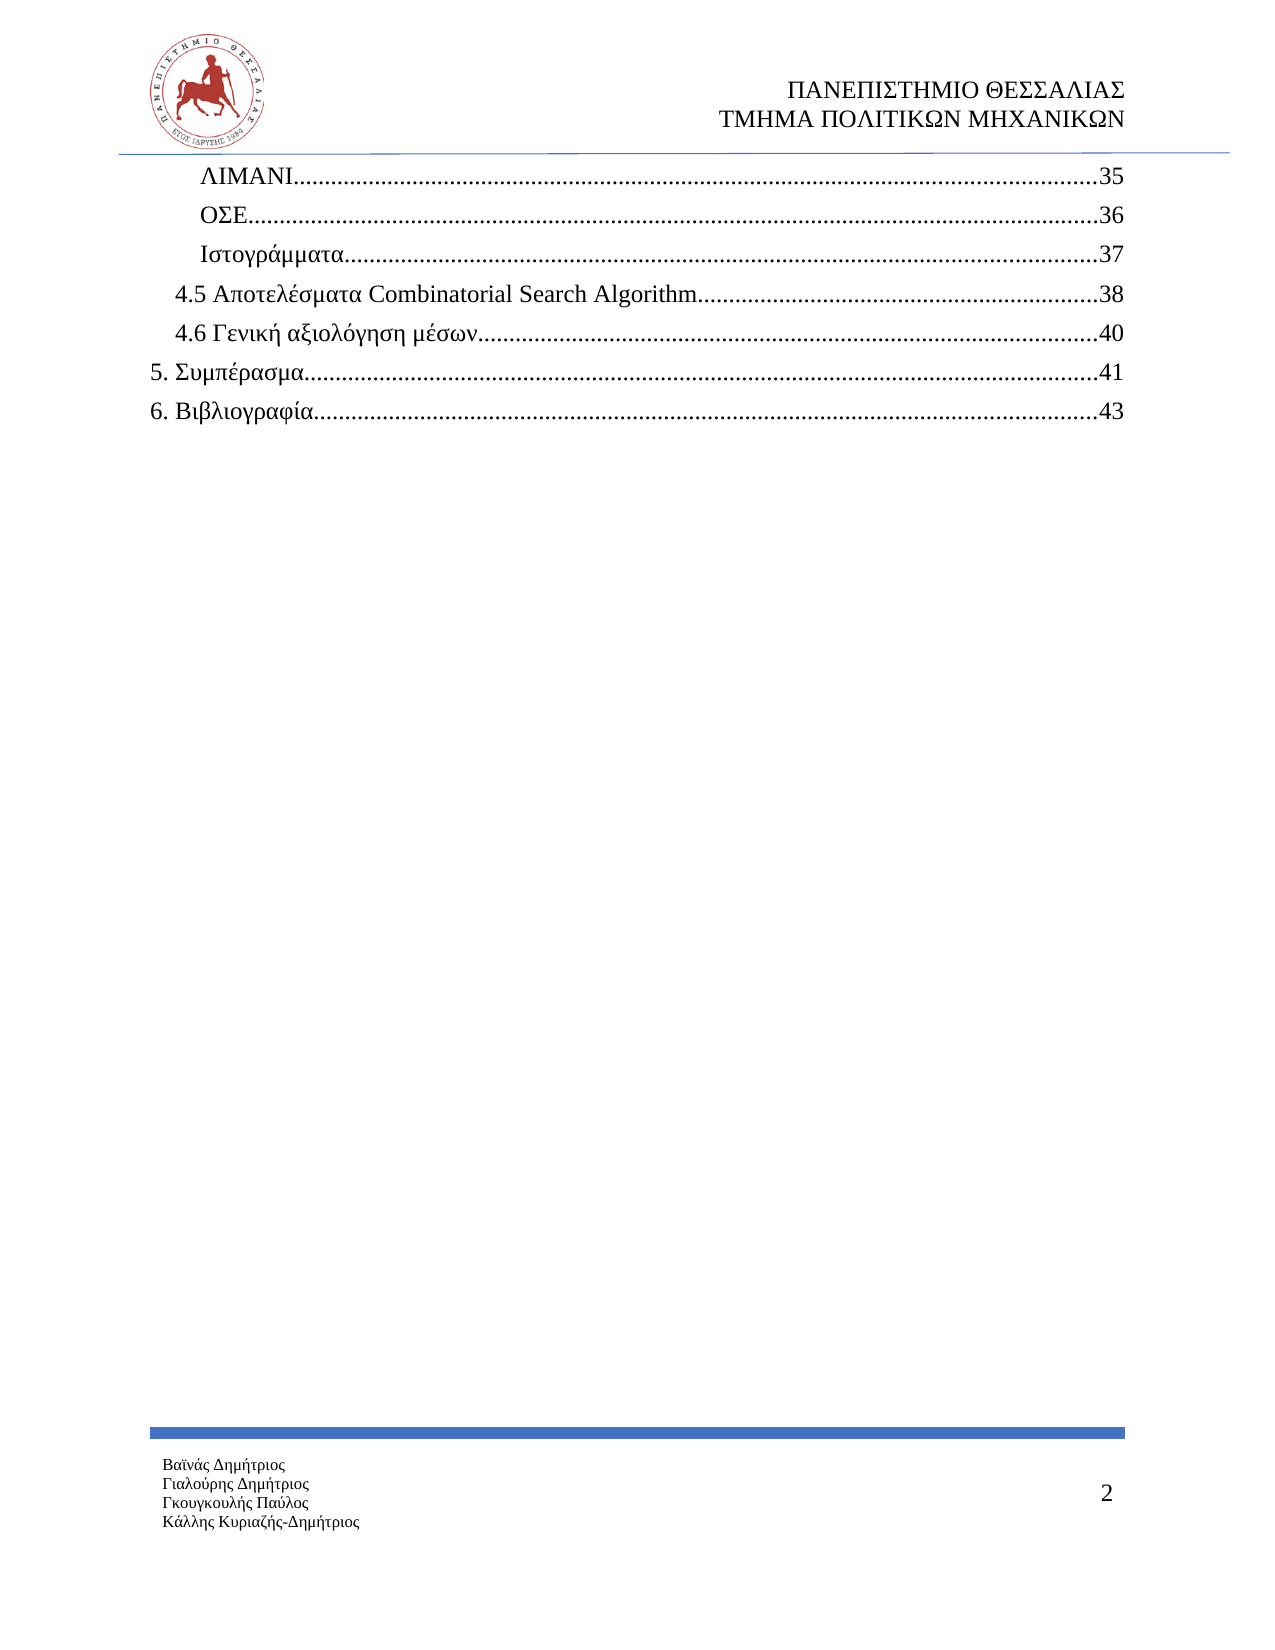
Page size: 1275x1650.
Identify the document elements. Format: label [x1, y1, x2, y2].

picture [150, 34, 264, 149]
